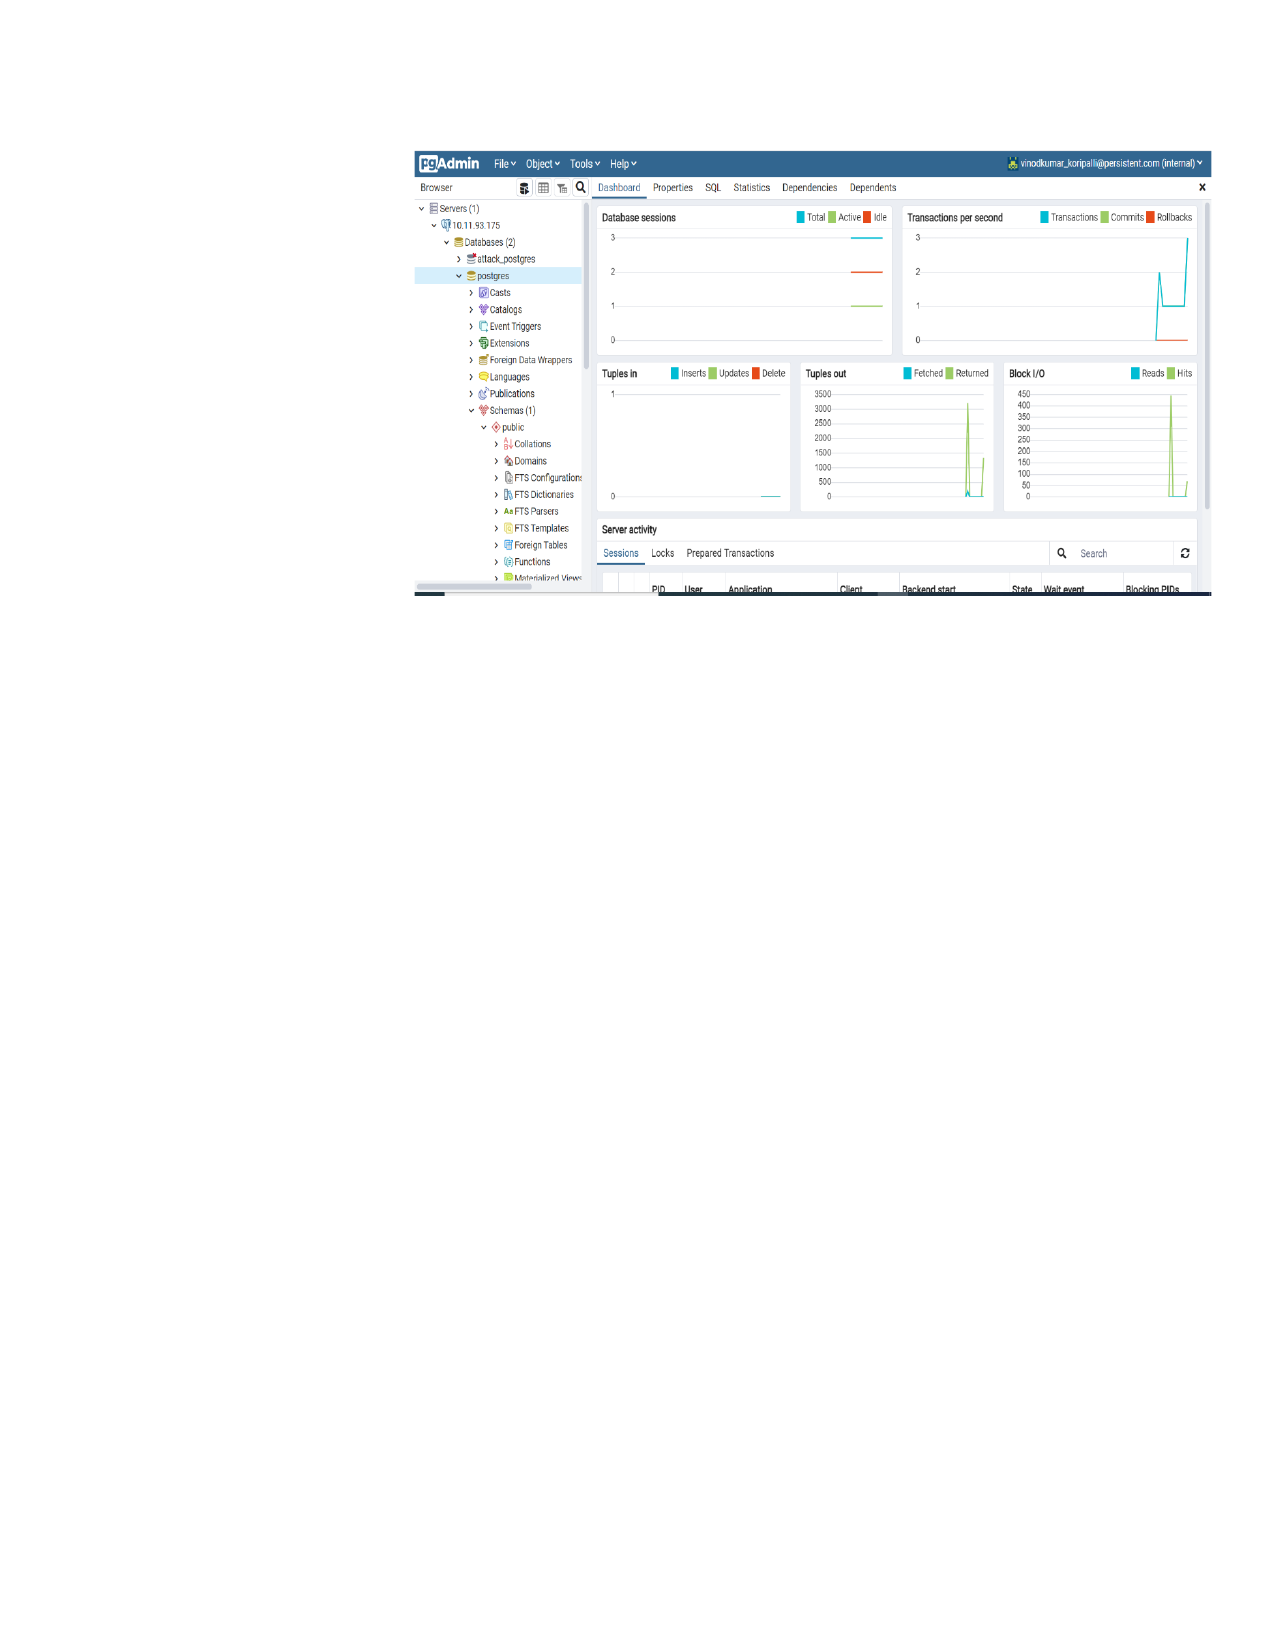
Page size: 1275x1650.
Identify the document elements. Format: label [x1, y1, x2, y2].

picture [414, 150, 1212, 596]
